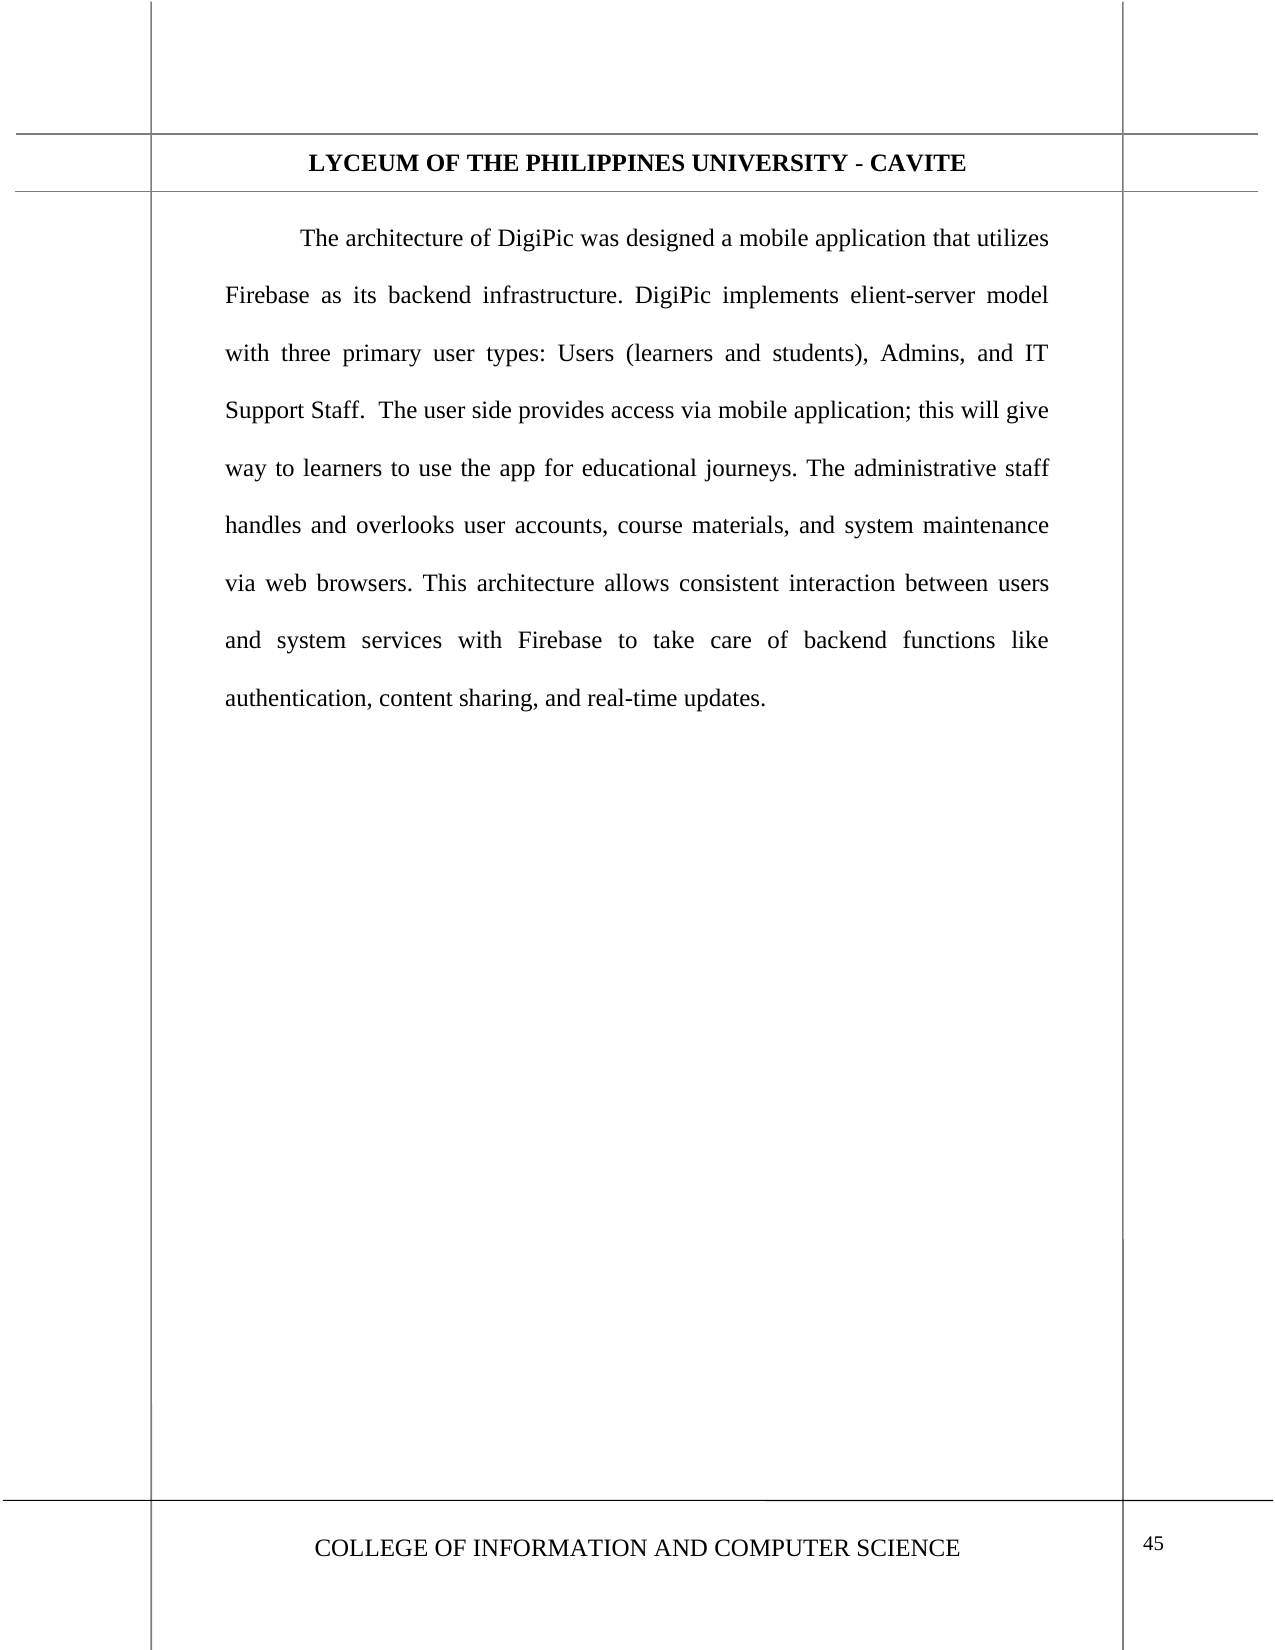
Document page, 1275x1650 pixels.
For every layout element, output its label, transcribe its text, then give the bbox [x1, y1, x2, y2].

text The architecture of DigiPic was designed a mobile application that utilizes Firebase as its backend infrastructure. DigiPic implements elient-server model with three primary user types: Users (learners and students), Admins, and IT Support Staff. The user side provides access via mobile application; this will give way to learners to use the app for educational journeys. The administrative staff handles and overlooks user accounts, course materials, and system maintenance via web browsers. This architecture allows consistent interaction between users and system services with Firebase to take care of backend functions like authentication, content sharing, and real-time updates. [225, 176, 1050, 711]
